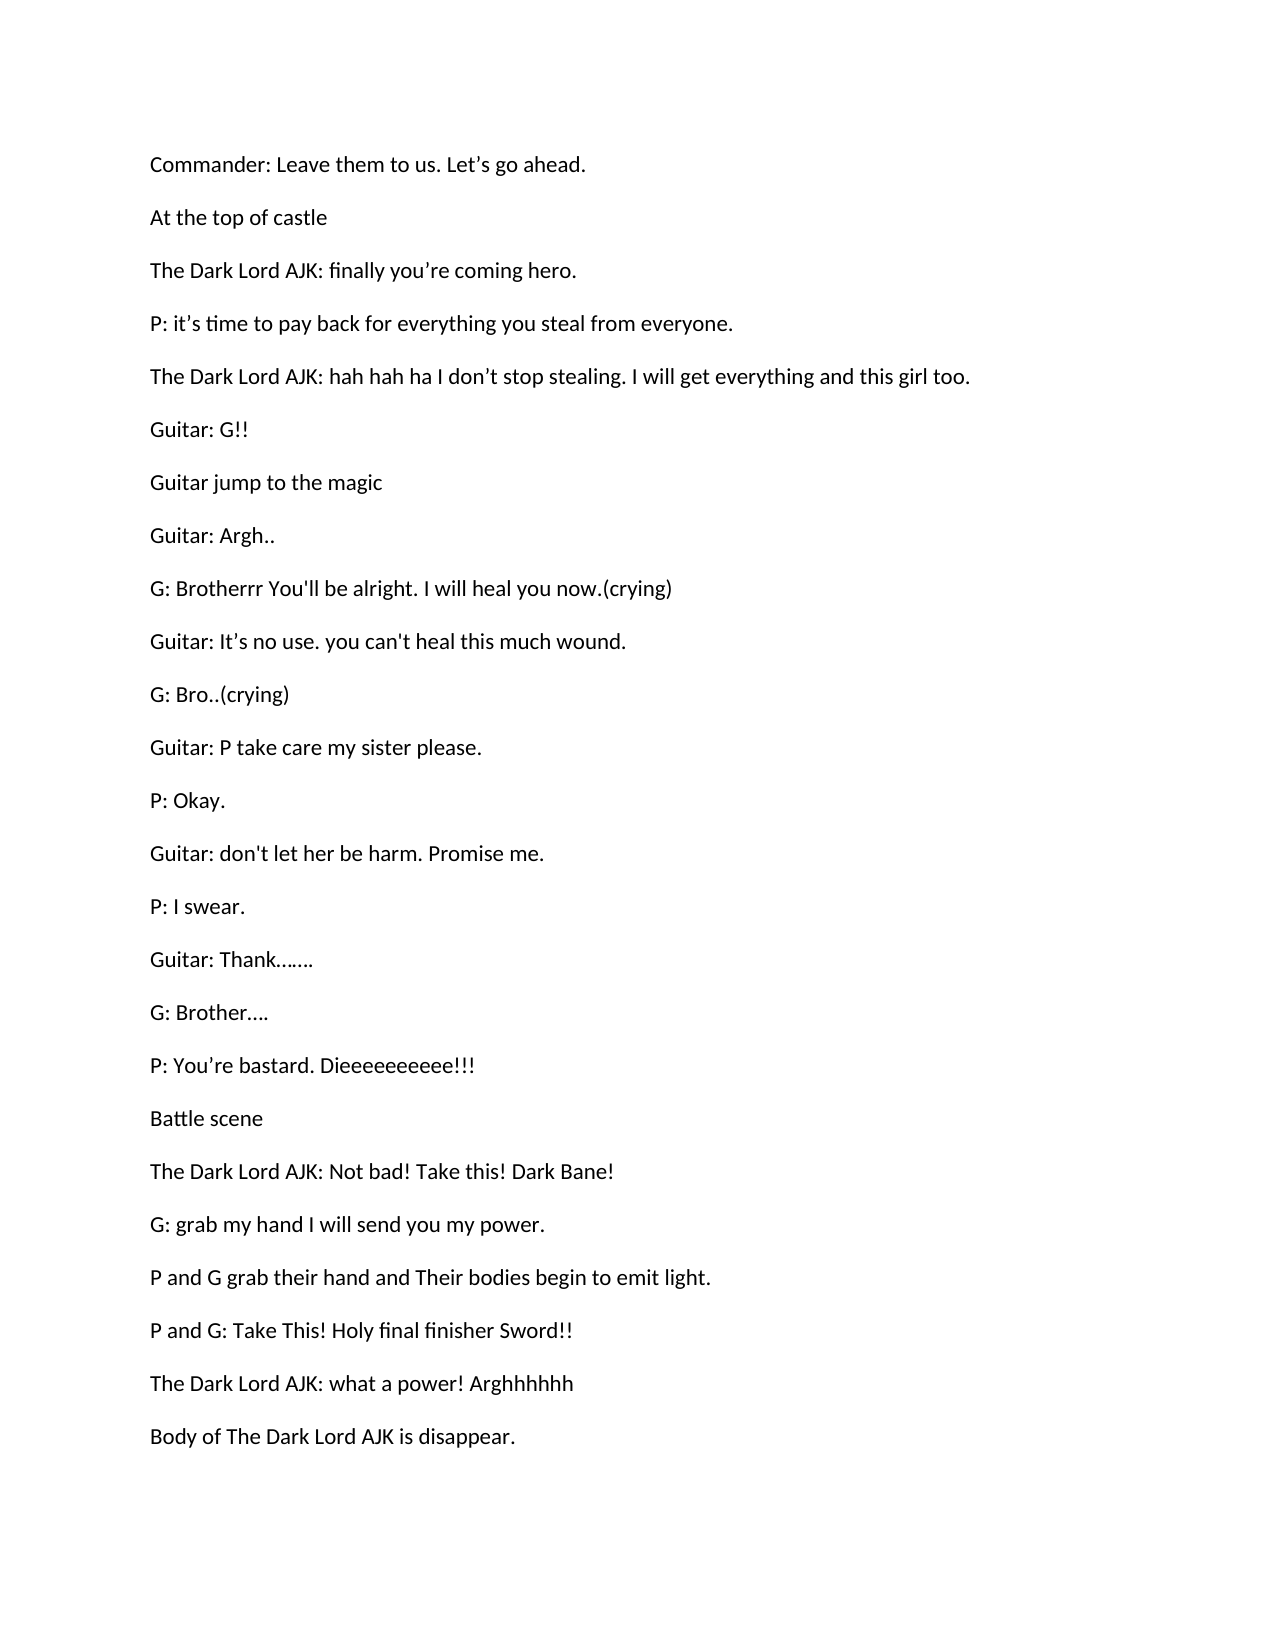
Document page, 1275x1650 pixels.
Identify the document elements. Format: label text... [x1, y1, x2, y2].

text The Dark Lord AJK: Not bad! Take this! Dark Bane! [150, 1157, 1125, 1185]
text The Dark Lord AJK: finally you’re coming hero. [150, 256, 1125, 284]
text The Dark Lord AJK: what a power! Arghhhhhh [150, 1369, 1125, 1397]
text G: grab my hand I will send you my power. [150, 1210, 1125, 1238]
text P: You’re bastard. Dieeeeeeeeee!!! [150, 1051, 1125, 1079]
text P: I swear. [150, 892, 1125, 920]
text G: Brother…. [150, 998, 1125, 1026]
text Guitar: don't let her be harm. Promise me. [150, 839, 1125, 867]
text P and G grab their hand and Their bodies begin to emit light. [150, 1263, 1125, 1291]
text Body of The Dark Lord AJK is disappear. [150, 1422, 1125, 1451]
text The Dark Lord AJK: hah hah ha I don’t stop stealing. I will get everything and this girl too. [150, 362, 1125, 390]
text At the top of castle [150, 203, 1125, 231]
text G: Bro..(crying) [150, 680, 1125, 708]
text Guitar jump to the magic [150, 468, 1125, 496]
text Commander: Leave them to us. Let’s go ahead. [150, 150, 1125, 178]
text Guitar: Thank……. [150, 945, 1125, 973]
text P and G: Take This! Holy final finisher Sword!! [150, 1316, 1125, 1344]
text Guitar: It’s no use. you can't heal this much wound. [150, 627, 1125, 655]
text Battle scene [150, 1104, 1125, 1132]
text Guitar: Argh.. [150, 521, 1125, 549]
text Guitar: G!! [150, 415, 1125, 443]
text Guitar: P take care my sister please. [150, 733, 1125, 761]
text P: Okay. [150, 786, 1125, 814]
text P: it’s time to pay back for everything you steal from everyone. [150, 309, 1125, 337]
text G: Brotherrr You'll be alright. I will heal you now.(crying) [150, 574, 1125, 602]
